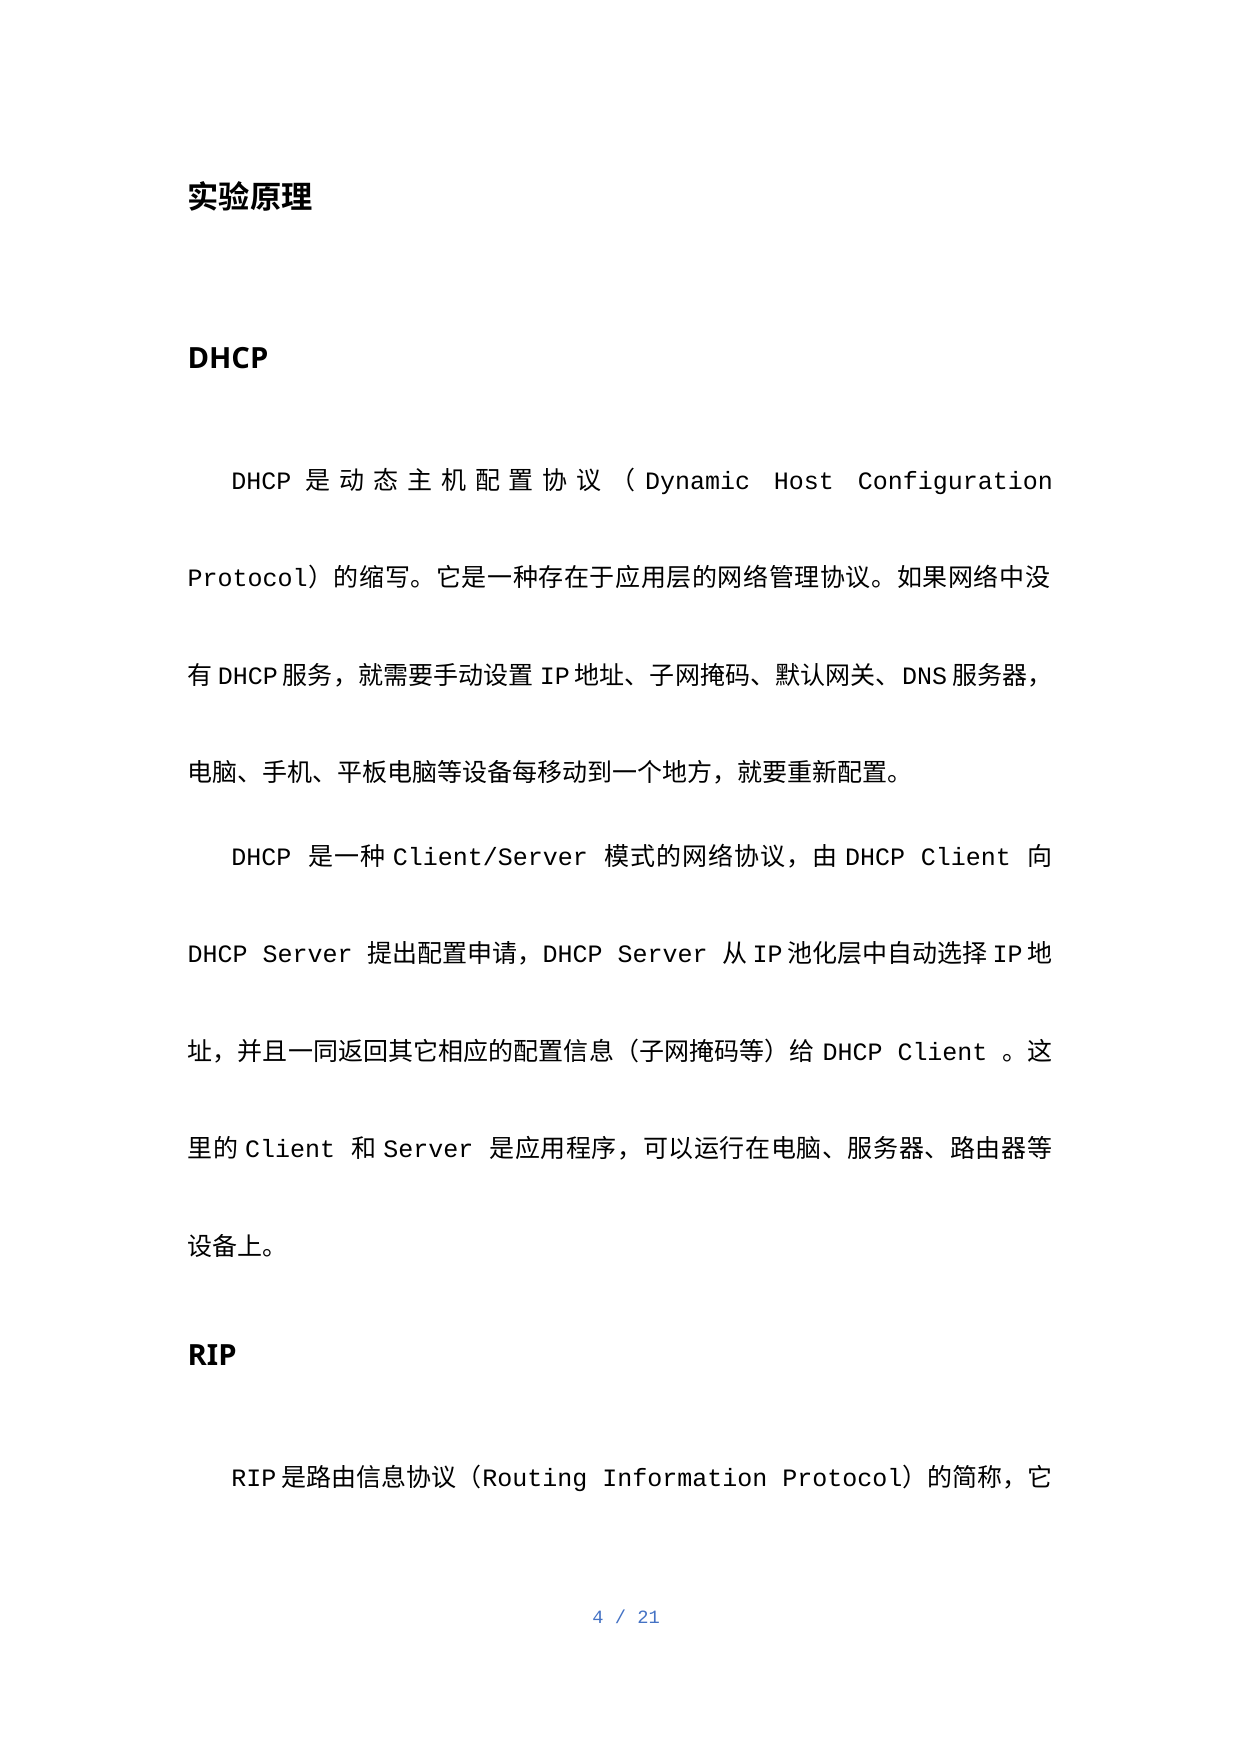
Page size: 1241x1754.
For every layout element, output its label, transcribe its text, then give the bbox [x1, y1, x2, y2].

subtitle DHCP [187, 325, 1053, 390]
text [187, 1443, 1053, 1508]
subtitle RIP [187, 1322, 1053, 1387]
subtitle 实验原理 [187, 162, 1053, 227]
text DHCP 是一种 Client/Server 模式的网络协议，由 DHCP Client 向 DHCP Server 提出配置申请，DHCP Server 从IP池化层中自动选择IP地址，并且一同返回其它相应的配置信息（子网掩码等）给 DHCP Client 。这里的 Client 和 Server 是应用程序，可以运行在电脑、服务器、路由器等设备上。 [187, 822, 1053, 1277]
text DHCP是动态主机配置协议（Dynamic Host Configuration Protocol）的缩写。它是一种存在于应用层的网络管理协议。如果网络中没有DHCP服务，就需要手动设置IP地址、子网掩码、默认网关、DNS服务器，电脑、手机、平板电脑等设备每移动到一个地方，就要重新配置。 [187, 446, 1053, 803]
